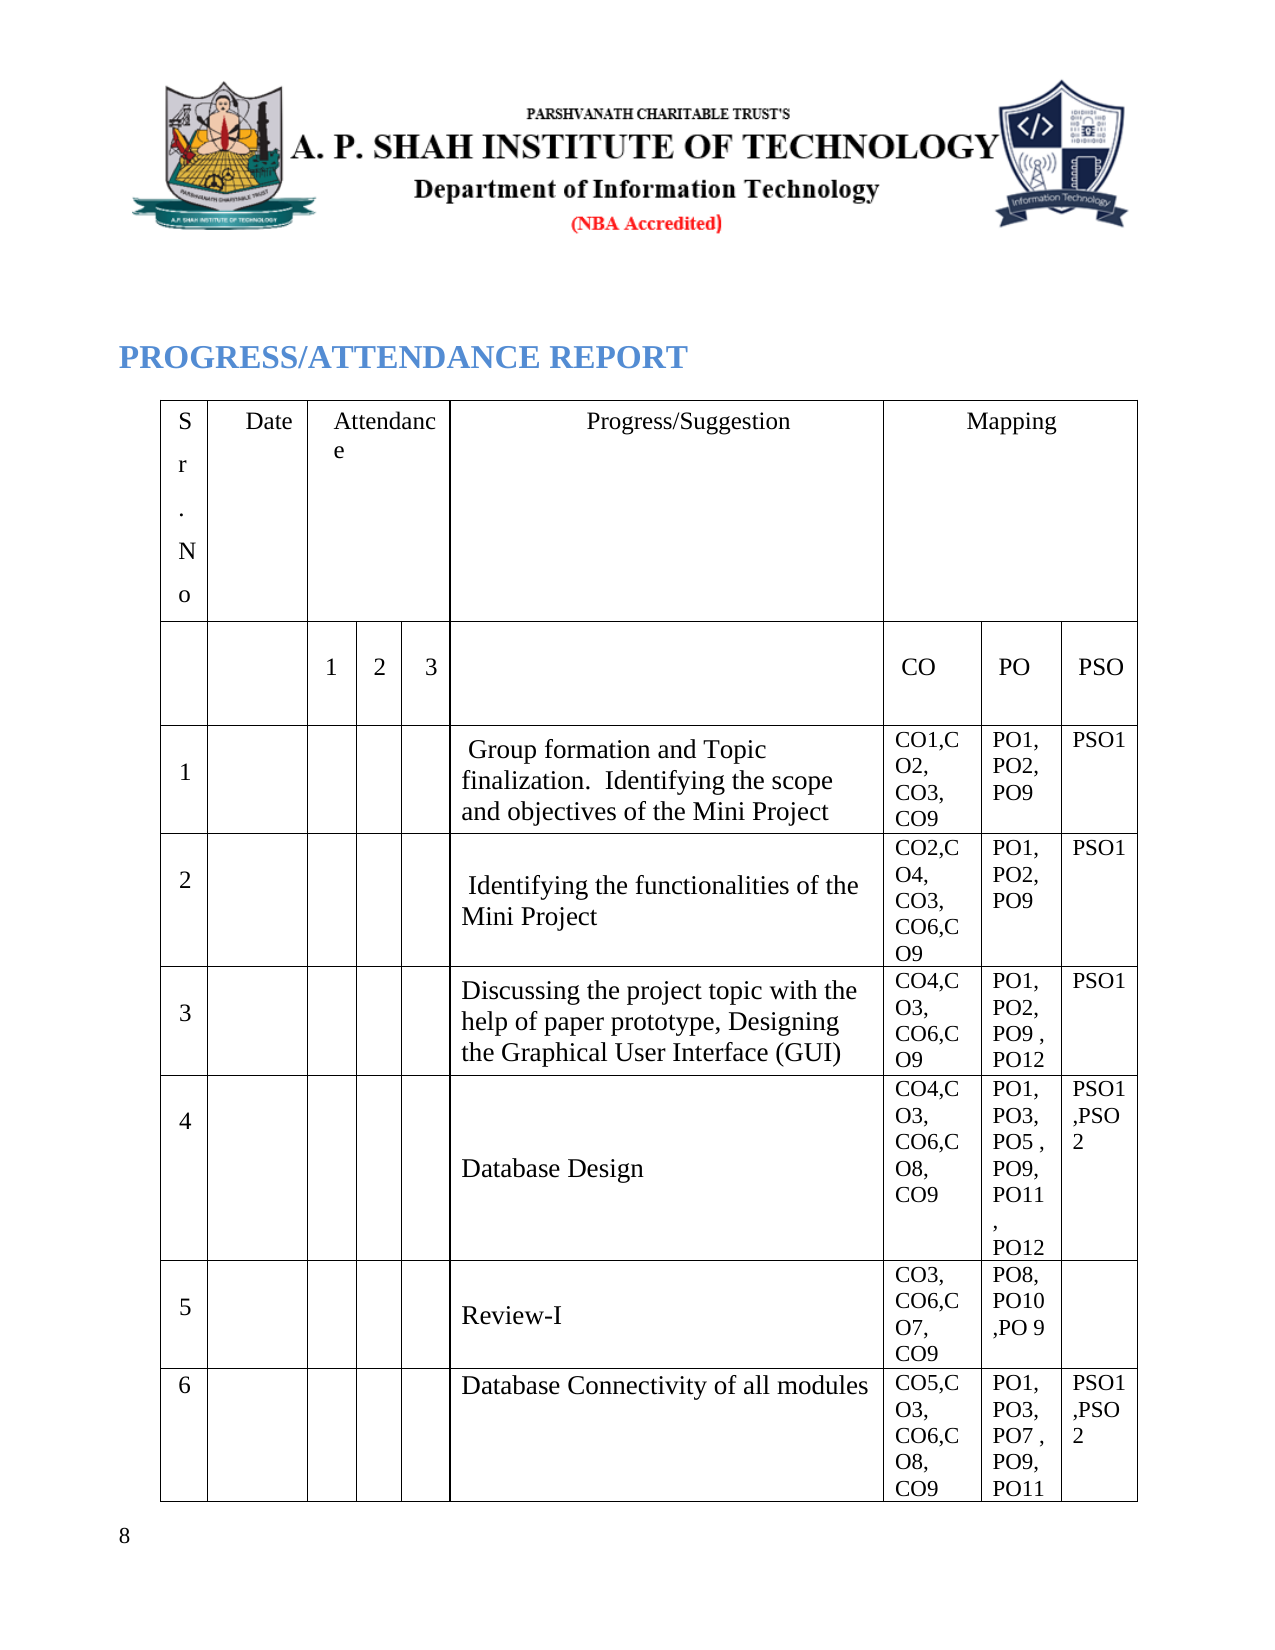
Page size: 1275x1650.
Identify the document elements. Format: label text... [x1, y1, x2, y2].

table_cell PSO1,PSO2 [1062, 1369, 1137, 1501]
table_cell [208, 622, 307, 725]
table_cell 2 [357, 622, 401, 725]
table_cell [208, 967, 307, 1074]
table_cell Database Design [451, 1076, 883, 1260]
picture [118, 75, 1165, 243]
table_cell 1 [161, 726, 207, 833]
table_cell PO1,PO3,PO5 ,PO9,PO11, PO12 [982, 1076, 1061, 1260]
table_cell PO1,PO3,PO7 ,PO9,PO11,P O12 [982, 1369, 1061, 1501]
table_cell PSO [1062, 622, 1137, 725]
table_cell 3 [402, 622, 449, 725]
table_cell 1 [308, 622, 356, 725]
table_cell [357, 726, 401, 833]
table_cell [208, 726, 307, 833]
table_cell [357, 967, 401, 1074]
table_cell Review-I [451, 1261, 883, 1368]
table_cell CO1,CO2, CO3, CO9 [884, 726, 981, 833]
table_cell [1062, 1261, 1137, 1368]
table_cell [357, 1261, 401, 1368]
table_cell [402, 967, 449, 1074]
table_header Mapping [884, 401, 1137, 621]
table_cell [357, 1369, 401, 1501]
table_cell PSO1 [1062, 726, 1137, 833]
table_cell 2 [161, 834, 207, 966]
table_cell PO1,PO2,PO9 [982, 834, 1061, 966]
table_cell CO5,CO3, CO6,CO8, CO9 [884, 1369, 981, 1501]
table_cell PO1,PO2,PO9 [982, 726, 1061, 833]
table_cell [402, 1369, 449, 1501]
table_cell CO2,CO4, CO3, CO6,CO9 [884, 834, 981, 966]
table_cell 6 [161, 1369, 207, 1501]
table_cell Database Connectivity of all modules [451, 1369, 883, 1501]
table_cell [308, 967, 356, 1074]
table_cell [308, 1261, 356, 1368]
table_cell [208, 1261, 307, 1368]
table_cell PSO1 [1062, 967, 1137, 1074]
table_header Attendance [308, 401, 449, 621]
table_cell Discussing the project topic with the help of paper prototype, Designing the Graphical User Interface (GUI) [451, 967, 883, 1074]
table_header Sr. No [161, 401, 207, 621]
table_cell [208, 1076, 307, 1260]
table_cell CO4,CO3, CO6,CO8, CO9 [884, 1076, 981, 1260]
table_cell Identifying the functionalities of the Mini Project [451, 834, 883, 966]
table_cell [402, 726, 449, 833]
table_cell PSO1,PSO2 [1062, 1076, 1137, 1260]
table_cell CO4,CO3, CO6,CO9 [884, 967, 981, 1074]
table_cell [357, 1076, 401, 1260]
table_cell [402, 1261, 449, 1368]
table_header Date [208, 401, 307, 621]
table_cell CO [884, 622, 981, 725]
table_cell [208, 834, 307, 966]
table_cell PO8,PO10,PO 9 [982, 1261, 1061, 1368]
table_cell PSO1 [1062, 834, 1137, 966]
table_cell [161, 622, 207, 725]
table_cell Group formation and Topic finalization. Identifying the scope and objectives of the Mini Project [451, 726, 883, 833]
table_cell [308, 1076, 356, 1260]
table_cell [308, 834, 356, 966]
table_cell [357, 834, 401, 966]
table_cell [308, 1369, 356, 1501]
table_cell 5 [161, 1261, 207, 1368]
table_header Progress/Suggestion [451, 401, 883, 621]
table_cell [402, 834, 449, 966]
table_cell 4 [161, 1076, 207, 1260]
table_cell [451, 622, 883, 725]
table_cell PO1,PO2,PO9 ,PO12 [982, 967, 1061, 1074]
table_cell 3 [161, 967, 207, 1074]
table_cell [208, 1369, 307, 1501]
table_cell [402, 1076, 449, 1260]
table_cell CO3, CO6,CO7, CO9 [884, 1261, 981, 1368]
table_cell PO [982, 622, 1061, 725]
table_cell [308, 726, 356, 833]
text PROGRESS/ATTENDANCE REPORT [119, 337, 1157, 375]
